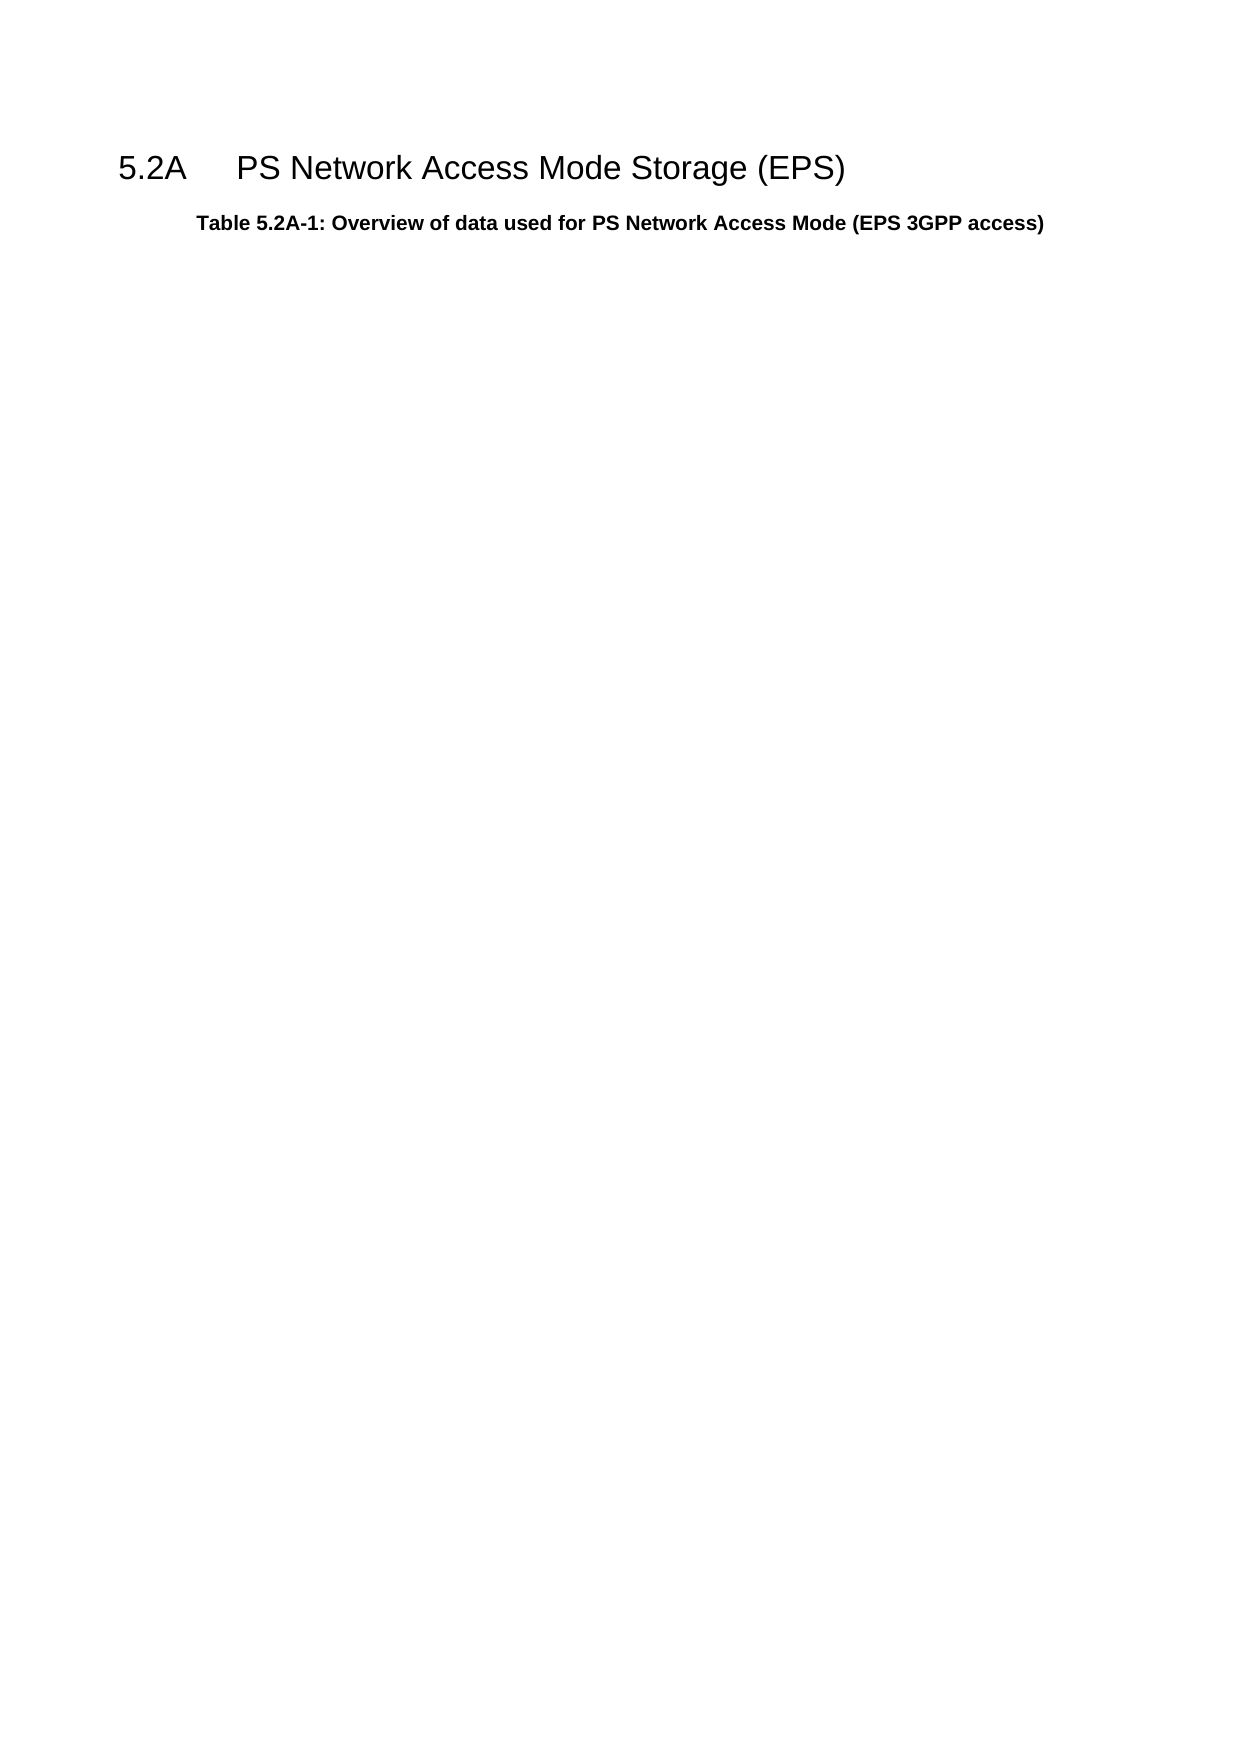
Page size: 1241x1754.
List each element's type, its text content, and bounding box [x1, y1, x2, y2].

subtitle 5.2A PS Network Access Mode Storage (EPS) [118, 148, 1122, 186]
text Table 5.2A-1: Overview of data used for PS Network Access Mode (EPS 3GPP access) [118, 211, 1122, 235]
